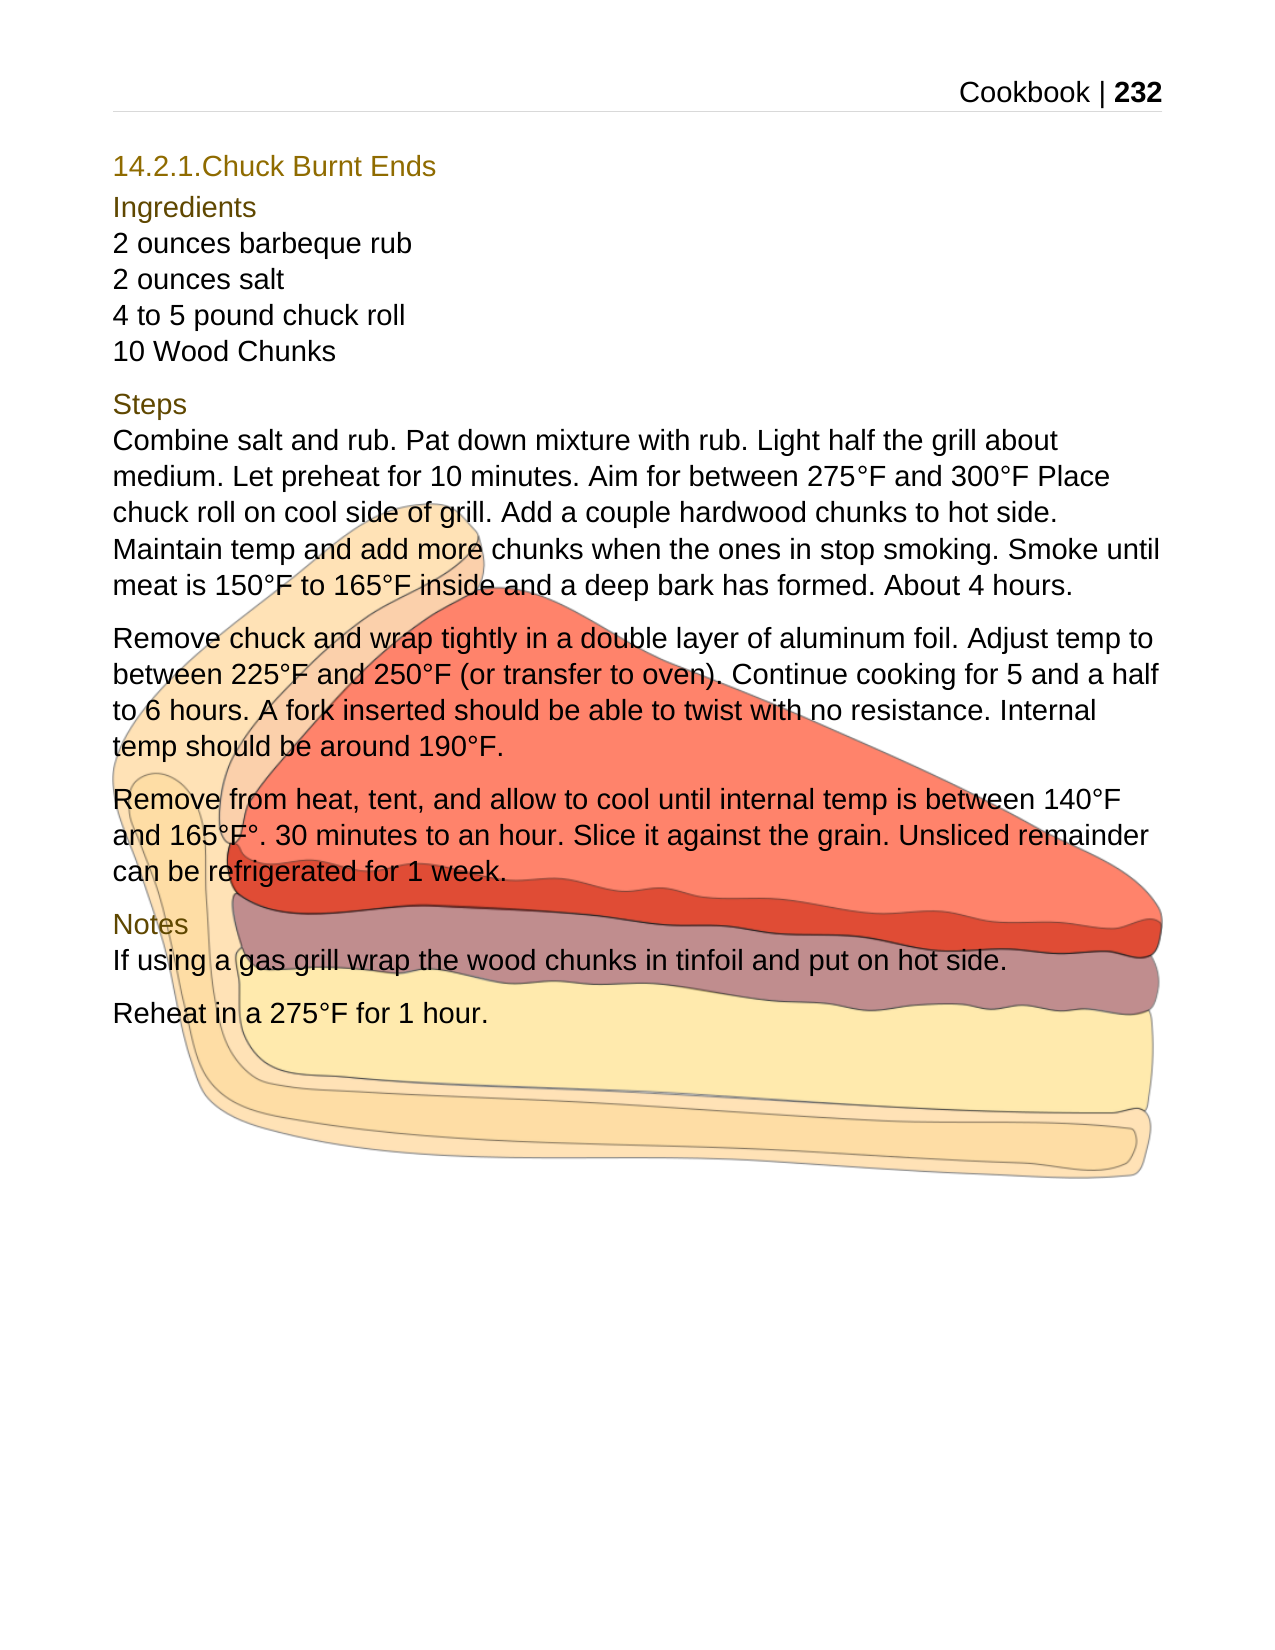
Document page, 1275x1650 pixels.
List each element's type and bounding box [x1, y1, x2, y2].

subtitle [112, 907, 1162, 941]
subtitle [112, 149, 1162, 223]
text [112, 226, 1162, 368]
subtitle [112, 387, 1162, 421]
picture [112, 503, 1163, 1179]
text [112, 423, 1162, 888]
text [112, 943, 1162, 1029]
